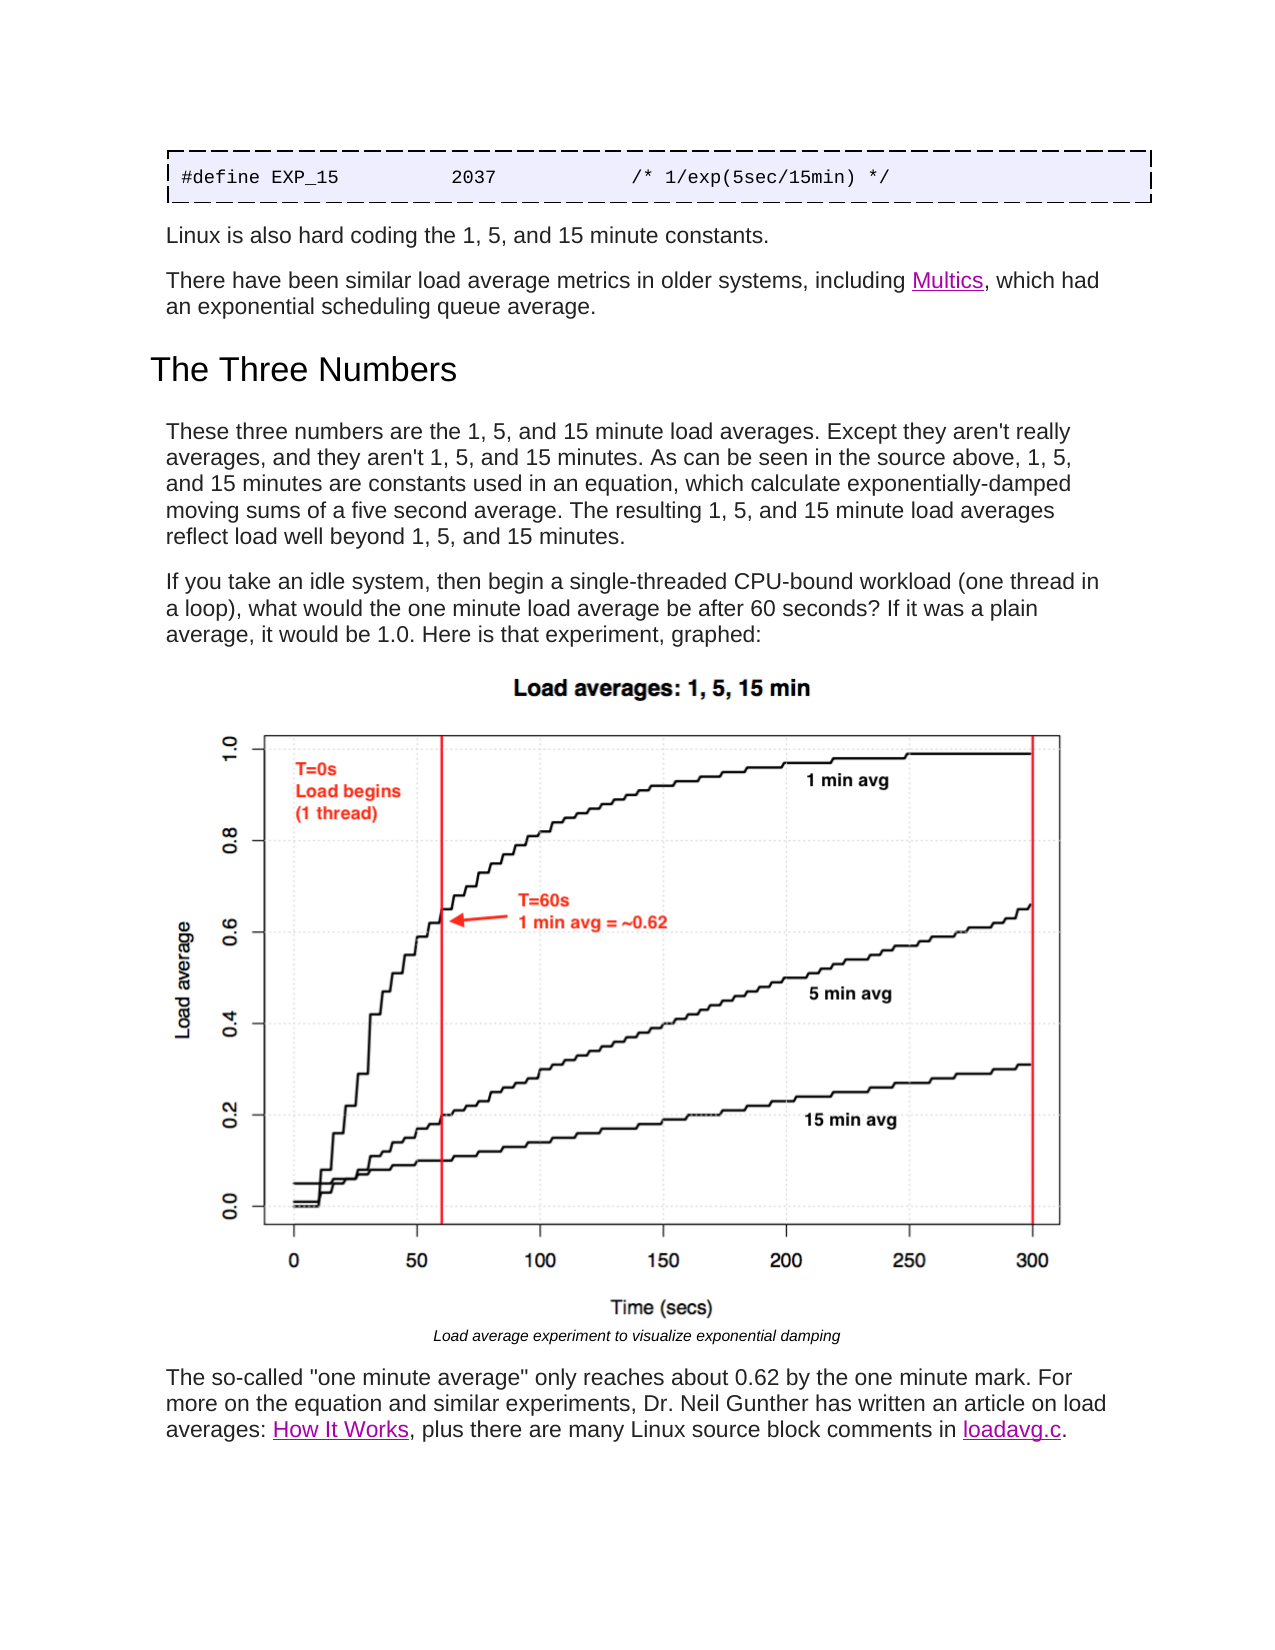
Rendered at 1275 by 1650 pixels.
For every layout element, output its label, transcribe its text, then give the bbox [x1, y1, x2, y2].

text If you take an idle system, then begin a single-threaded CPU-bound workload (one thread in a loop), what would the one minute load average be after 60 seconds? If it was a plain average, it would be 1.0. Here is that experiment, graphed: [166, 568, 1109, 647]
picture [168, 666, 1107, 1327]
text These three numbers are the 1, 5, and 15 minute load averages. Except they aren't really averages, and they aren't 1, 5, and 15 minutes. As can be seen in the source above, 1, 5, and 15 minutes are constants used in an equation, which calculate exponentially-damped moving sums of a five second average. The resulting 1, 5, and 15 minute load averages reflect load well beyond 1, 5, and 15 minutes. [166, 418, 1109, 549]
text The so-called "one minute average" only reaches about 0.62 by the one minute mark. For more on the equation and similar experiments, Dr. Neil Gunther has written an article on load averages: How It Works, plus there are many Linux source block comments in loadavg.c. [166, 1363, 1109, 1442]
text There have been similar load average metrics in older systems, including Multics, which had an exponential scheduling queue average. [166, 267, 1109, 320]
text #define EXP_15 2037 /* 1/exp(5sec/15min) */ [167, 150, 1152, 203]
text The Three Numbers [150, 349, 1125, 388]
text Linux is also hard coding the 1, 5, and 15 minute constants. [166, 222, 1109, 248]
